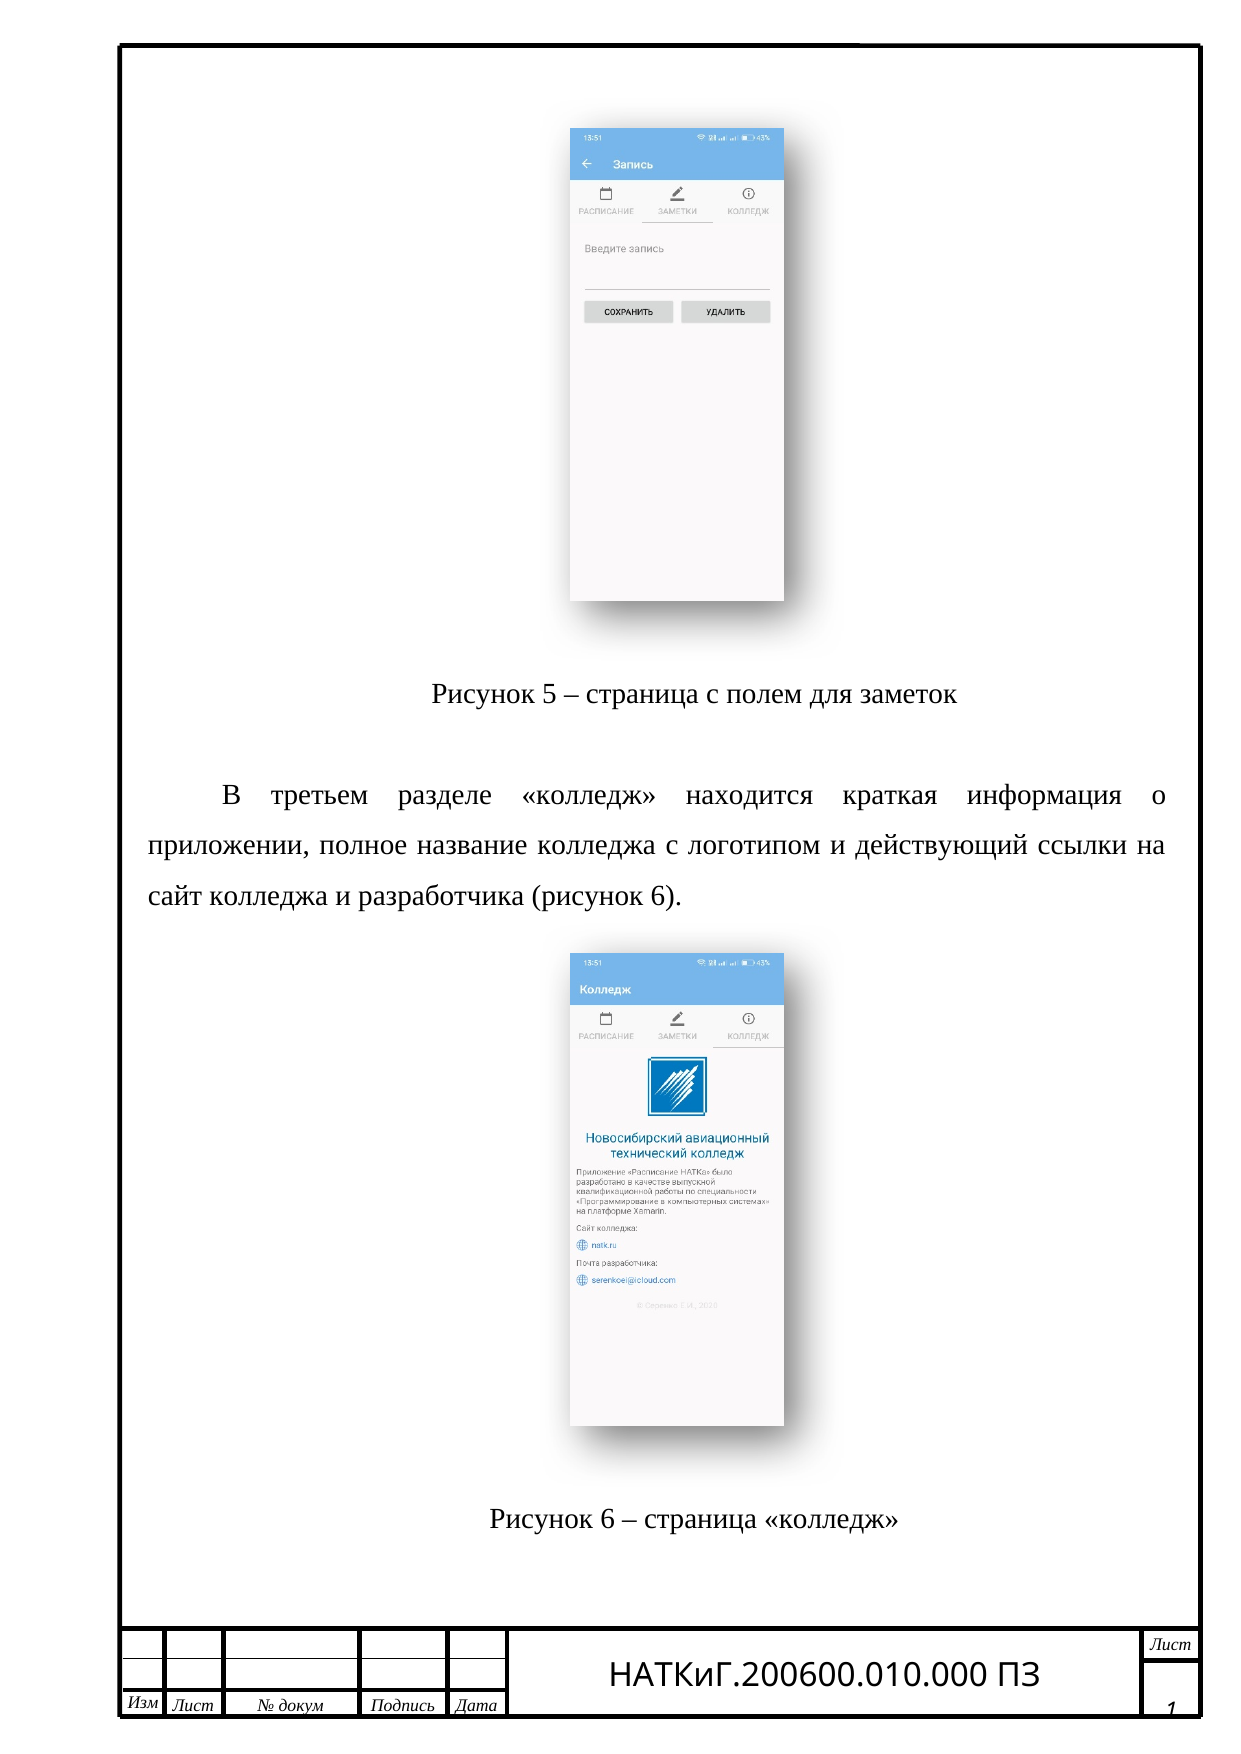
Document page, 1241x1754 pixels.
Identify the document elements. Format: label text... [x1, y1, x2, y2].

picture [570, 953, 784, 1426]
text Рисунок 5 – страница с полем для заметок [148, 677, 1167, 710]
text Рисунок 6 – страница «колледж» [148, 1501, 1167, 1535]
picture [570, 128, 784, 601]
text В третьем разделе «колледж» находится краткая информация о приложении, полное название колледжа с логотипом и действующий ссылки на сайт колледжа и разработчика (рисунок 6). [148, 777, 1167, 911]
